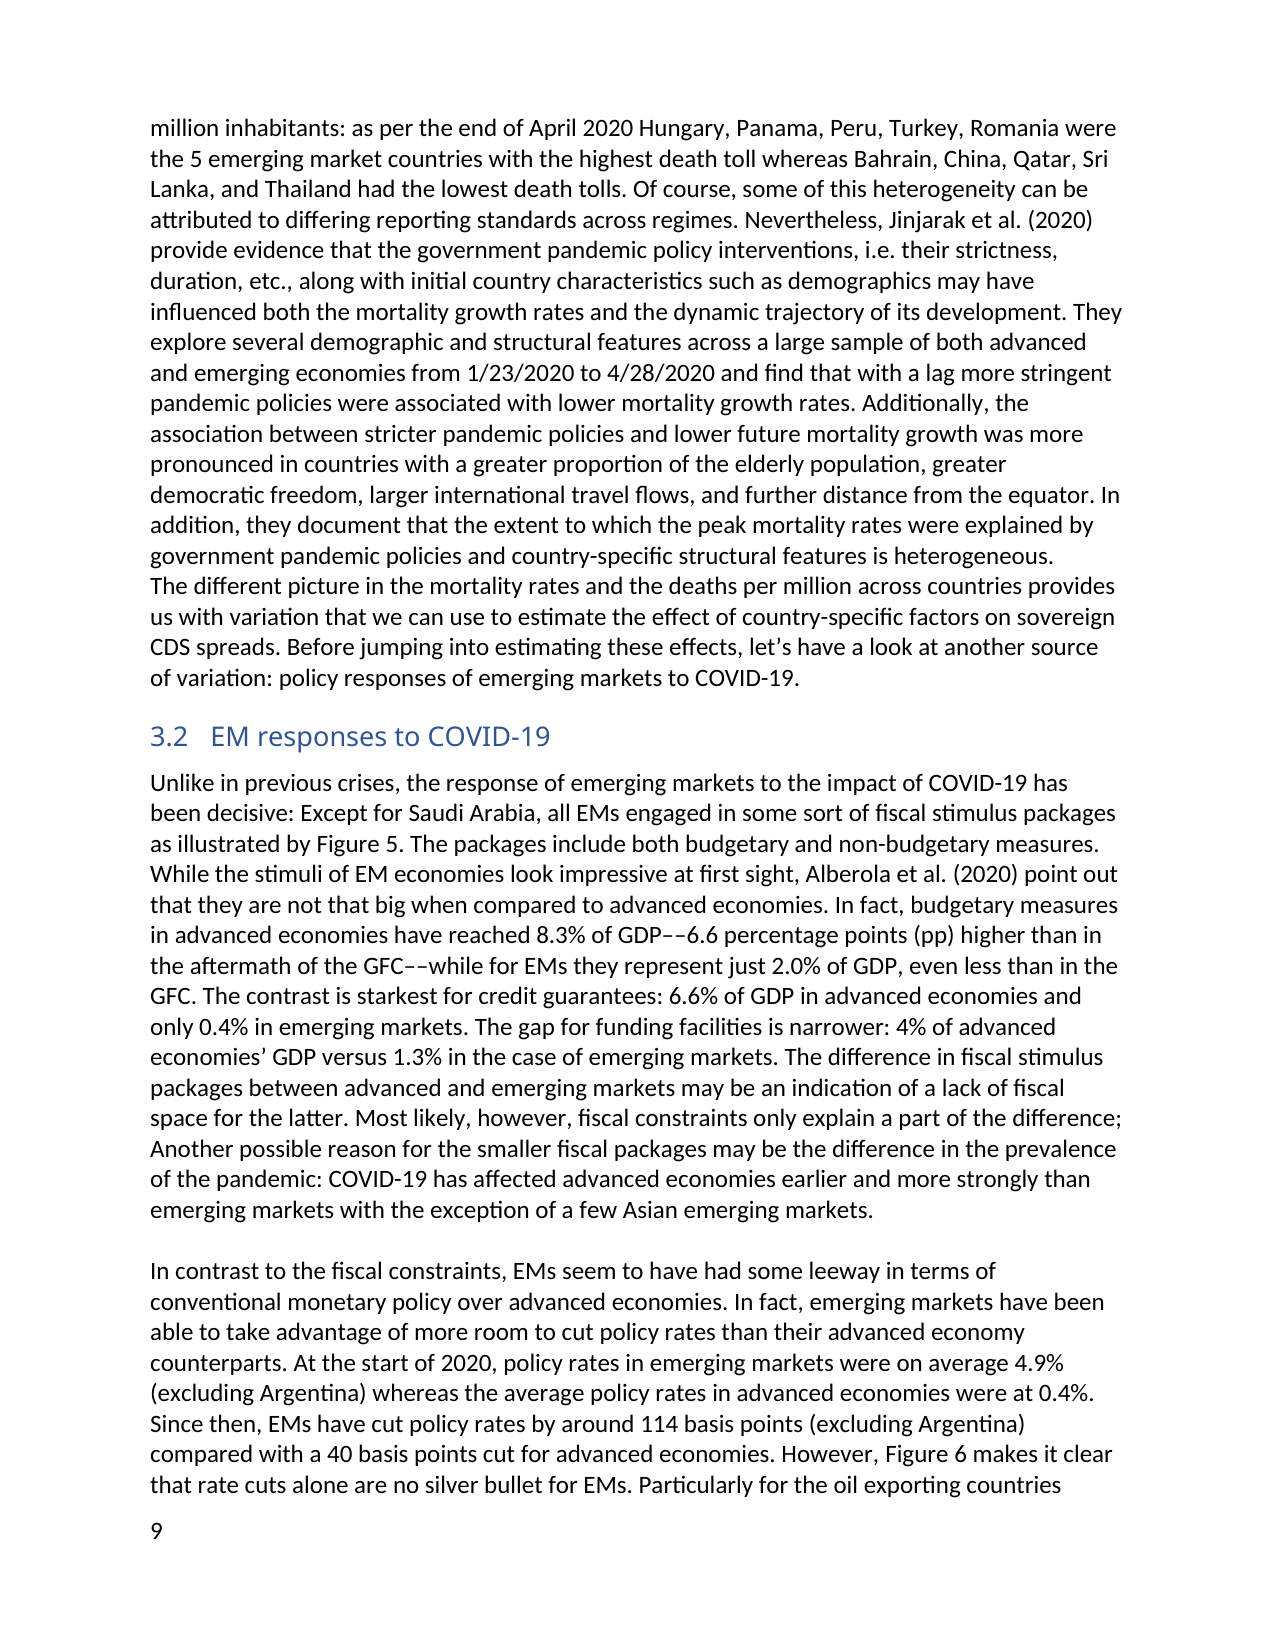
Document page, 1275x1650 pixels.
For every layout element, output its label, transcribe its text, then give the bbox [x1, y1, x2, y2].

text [150, 112, 1125, 570]
text Unlike in previous crises, the response of emerging markets to the impact of COVID-19 has been decisive: Except for Saudi Arabia, all EMs engaged in some sort of fiscal stimulus packages as illustrated by Figure 5. The packages include both budgetary and non-budgetary measures. While the stimuli of EM economies look impressive at first sight, Alberola et al. (2020) point out that they are not that big when compared to advanced economies. In fact, budgetary measures in advanced economies have reached 8.3% of GDP––6.6 percentage points (pp) higher than in the aftermath of the GFC––while for EMs they represent just 2.0% of GDP, even less than in the GFC. The contrast is starkest for credit guarantees: 6.6% of GDP in advanced economies and only 0.4% in emerging markets. The gap for funding facilities is narrower: 4% of advanced economies’ GDP versus 1.3% in the case of emerging markets. The difference in fiscal stimulus packages between advanced and emerging markets may be an indication of a lack of fiscal space for the latter. Most likely, however, fiscal constraints only explain a part of the difference; Another possible reason for the smaller fiscal packages may be the difference in the prevalence of the pandemic: COVID-19 has affected advanced economies earlier and more strongly than emerging markets with the exception of a few Asian emerging markets. [150, 767, 1125, 1224]
subtitle EM responses to COVID-19 [150, 717, 1125, 754]
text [150, 1255, 1125, 1499]
text The different picture in the mortality rates and the deaths per million across countries provides us with variation that we can use to estimate the effect of country-specific factors on sovereign CDS spreads. Before jumping into estimating these effects, let’s have a look at another source of variation: policy responses of emerging markets to COVID-19. [150, 570, 1125, 692]
